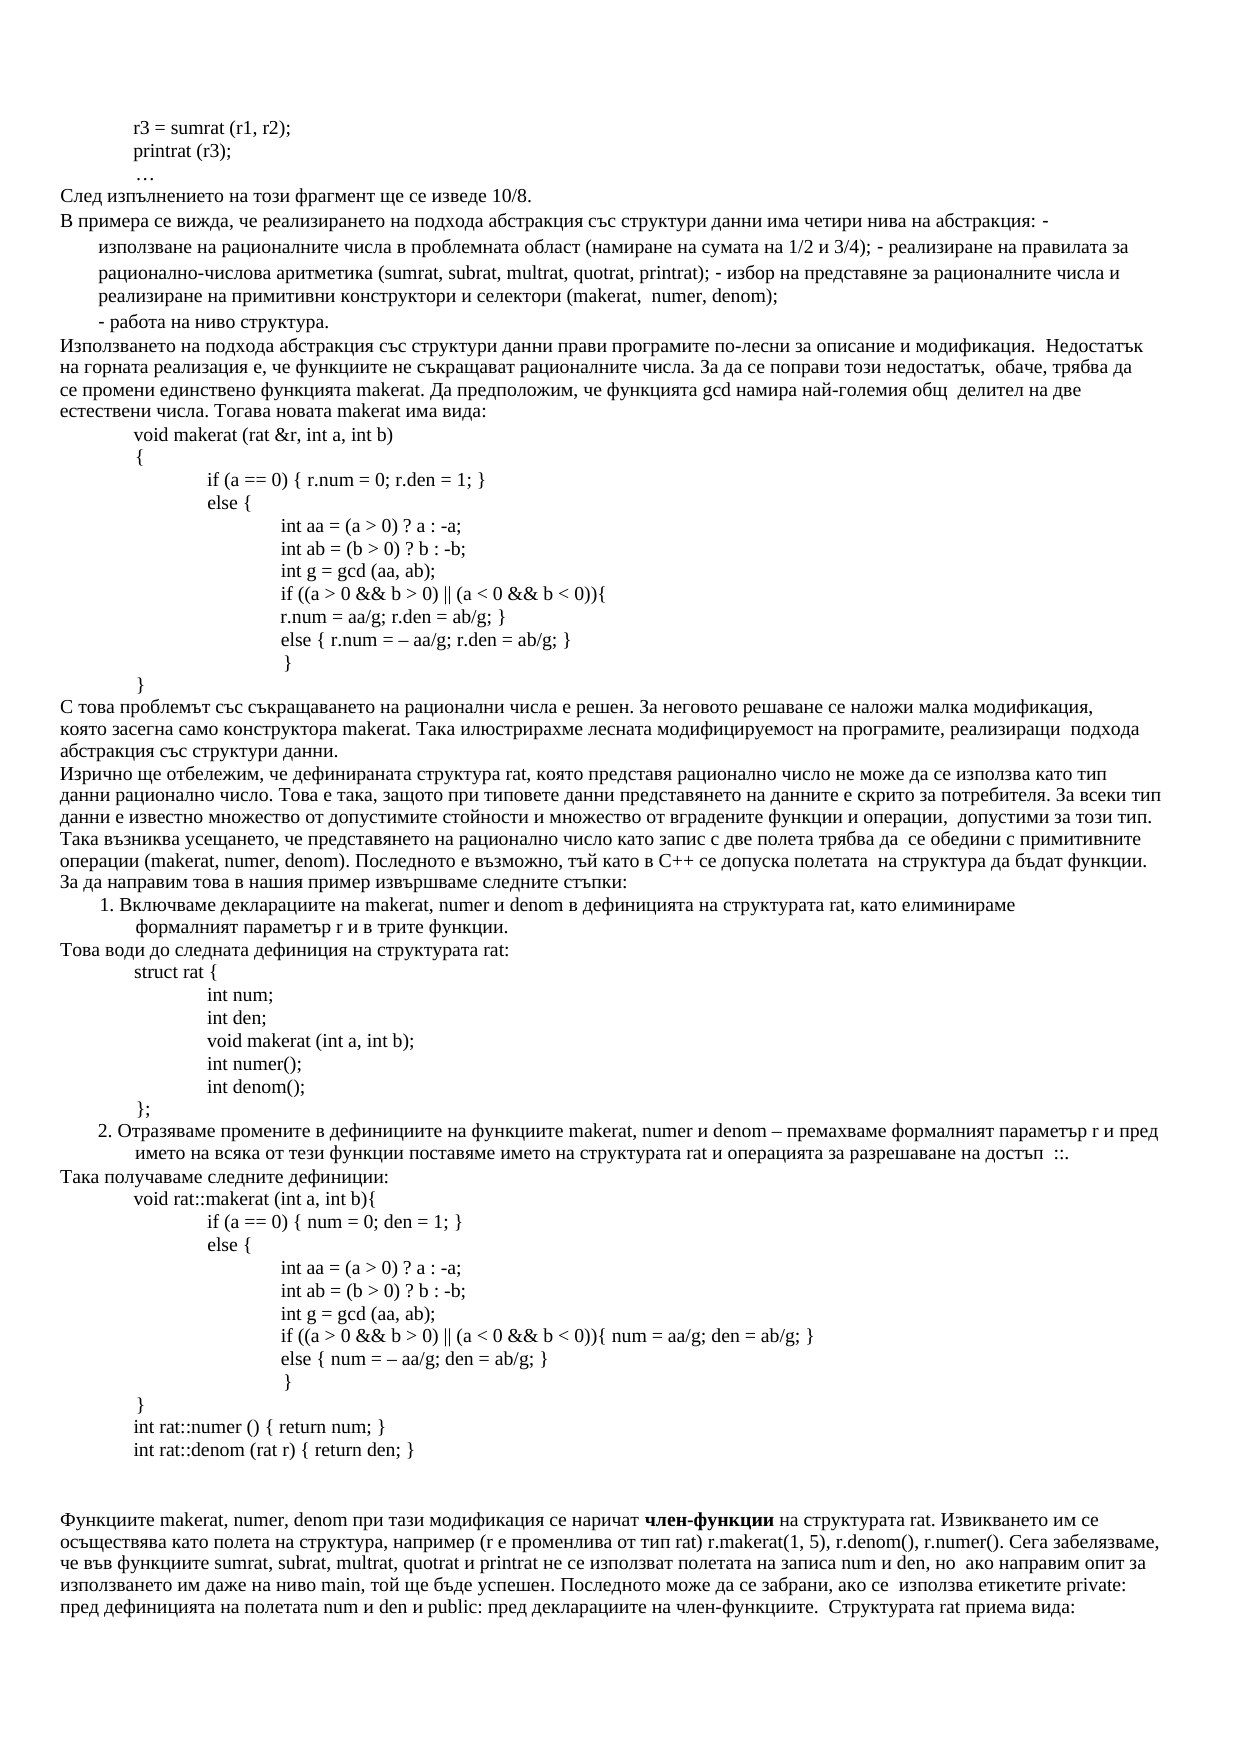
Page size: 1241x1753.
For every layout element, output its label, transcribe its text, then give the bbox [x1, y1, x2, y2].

text С това проблемът със съкращаването на рационални числа е решен. За неговото решаване се наложи малка модификация, която засегна само конструктора makerat. Така илюстрирахме лесната модифицируемост на програмите, реализиращи подхода абстракция със структури данни. [60, 696, 1149, 762]
text } [136, 1393, 1177, 1416]
text int aa = (a > 0) ? a : -a; [281, 1256, 1177, 1279]
text int g = gcd (aa, ab); [281, 559, 1177, 582]
text if ((a > 0 && b > 0) || (a < 0 && b < 0)){ num = aa/g; den = ab/g; } [281, 1324, 1177, 1347]
text int den; [207, 1006, 1177, 1029]
text if (a == 0) { num = 0; den = 1; } [207, 1210, 1177, 1233]
text int g = gcd (aa, ab); [281, 1301, 1177, 1324]
text Функциите makerat, numer, denom при тази модификация се наричат член-функции на структурата rat. Извикването им се осъществява като полета на структура, например (r е променлива от тип rat) r.makerat(1, 5), r.denom(), r.numer(). Сега забелязваме, че във функциите sumrat, subrat, multrat, quotrat и printrat не се използват полетата на записа num и den, но ако направим опит за използването им даже на ниво main, той ще бъде успешен. Последното може да се забрани, ако се използва етикетите private: пред дефиницията на полетата num и den и public: пред декларациите на член-функциите. Структурата rat приема вида: [60, 1509, 1171, 1618]
text r.num = aa/g; r.den = ab/g; } [280, 605, 1177, 628]
text int numer(); [207, 1052, 1177, 1074]
text int rat::numer () { return num; } [133, 1416, 1177, 1438]
text } [283, 651, 1177, 673]
text - работа на ниво структура. [98, 307, 1177, 334]
text if ((a > 0 && b > 0) || (a < 0 && b < 0)){ [281, 582, 1177, 605]
text 2. Отразяваме промените в дефинициите на функциите makerat, numer и denom – премахваме формалният параметър r и пред името на всяка от тези функции поставяме името на структурата rat и операцията за разрешаване на достъп ::. [98, 1120, 1168, 1164]
text else { [207, 1233, 1177, 1256]
text След изпълнението на този фрагмент ще се изведе 10/8. [60, 184, 1177, 207]
text } [283, 1370, 1177, 1393]
text { [135, 445, 1177, 468]
text void makerat (int a, int b); [207, 1029, 1177, 1052]
text int aa = (a > 0) ? a : -a; [281, 514, 1177, 537]
text r3 = sumrat (r1, r2); [133, 116, 1177, 139]
text struct rat { [134, 961, 1177, 983]
text Така получаваме следните дефиниции: [60, 1164, 1177, 1187]
text Това води до следната дефиниция на структурата rat: [60, 938, 1177, 961]
text else { num = – aa/g; den = ab/g; } [281, 1347, 1177, 1370]
text } [136, 673, 1177, 696]
text else { r.num = – aa/g; r.den = ab/g; } [281, 628, 1177, 651]
text Изрично ще отбележим, че дефинираната структура rat, която представя рационално число не може да се използва като тип данни рационално число. Това е така, защото при типовете данни представянето на данните е скрито за потребителя. За всеки тип данни е известно множество от допустимите стойности и множество от вградените функции и операции, допустими за този тип. Така възниква усещането, че представянето на рационално число като запис с две полета трябва да се обедини с примитивните операции (makerat, numer, denom). Последното е възможно, тъй като в C++ се допуска полетата на структура да бъдат функции. За да направим това в нашия пример извършваме следните стъпки: [59, 763, 1163, 893]
text void makerat (rat &r, int a, int b) [133, 422, 1177, 445]
text if (a == 0) { r.num = 0; r.den = 1; } [207, 468, 1177, 491]
text void rat::makerat (int a, int b){ [133, 1187, 1177, 1210]
text int ab = (b > 0) ? b : -b; [281, 537, 1177, 559]
text else { [207, 491, 1177, 514]
text Използването на подхода абстракция със структури данни прави програмите по-лесни за описание и модификация. Недостатък на горната реализация е, че функциите не съкращават рационалните числа. За да се поправи този недостатък, обаче, трябва да се промени единствено функцията makerat. Да предположим, че функцията gcd намира най-големия общ делител на две естествени числа. Тогава новата makerat има вида: [59, 334, 1147, 422]
text int num; [207, 983, 1177, 1006]
text }; [136, 1097, 1177, 1120]
text printrat (r3); [133, 139, 1177, 162]
text int rat::denom (rat r) { return den; } [133, 1438, 1177, 1461]
text int ab = (b > 0) ? b : -b; [281, 1279, 1177, 1301]
text … [135, 162, 1177, 184]
text int denom(); [207, 1074, 1177, 1097]
text 1. Включваме декларациите на makerat, numer и denom в дефиницията на структурата rat, като елиминираме формалният параметър r и в трите функции. [99, 894, 1082, 937]
text В примера се вижда, че реализирането на подхода абстракция със структури данни има четири нива на абстракция: - използване на рационалните числа в проблемната област (намиране на сумата на 1/2 и 3/4); - реализиране на правилата за рационално-числова аритметика (sumrat, subrat, multrat, quotrat, printrat); - избор на представяне за рационалните числа и реализиране на примитивни конструктори и селектори (makerat, numer, denom); [60, 207, 1131, 307]
